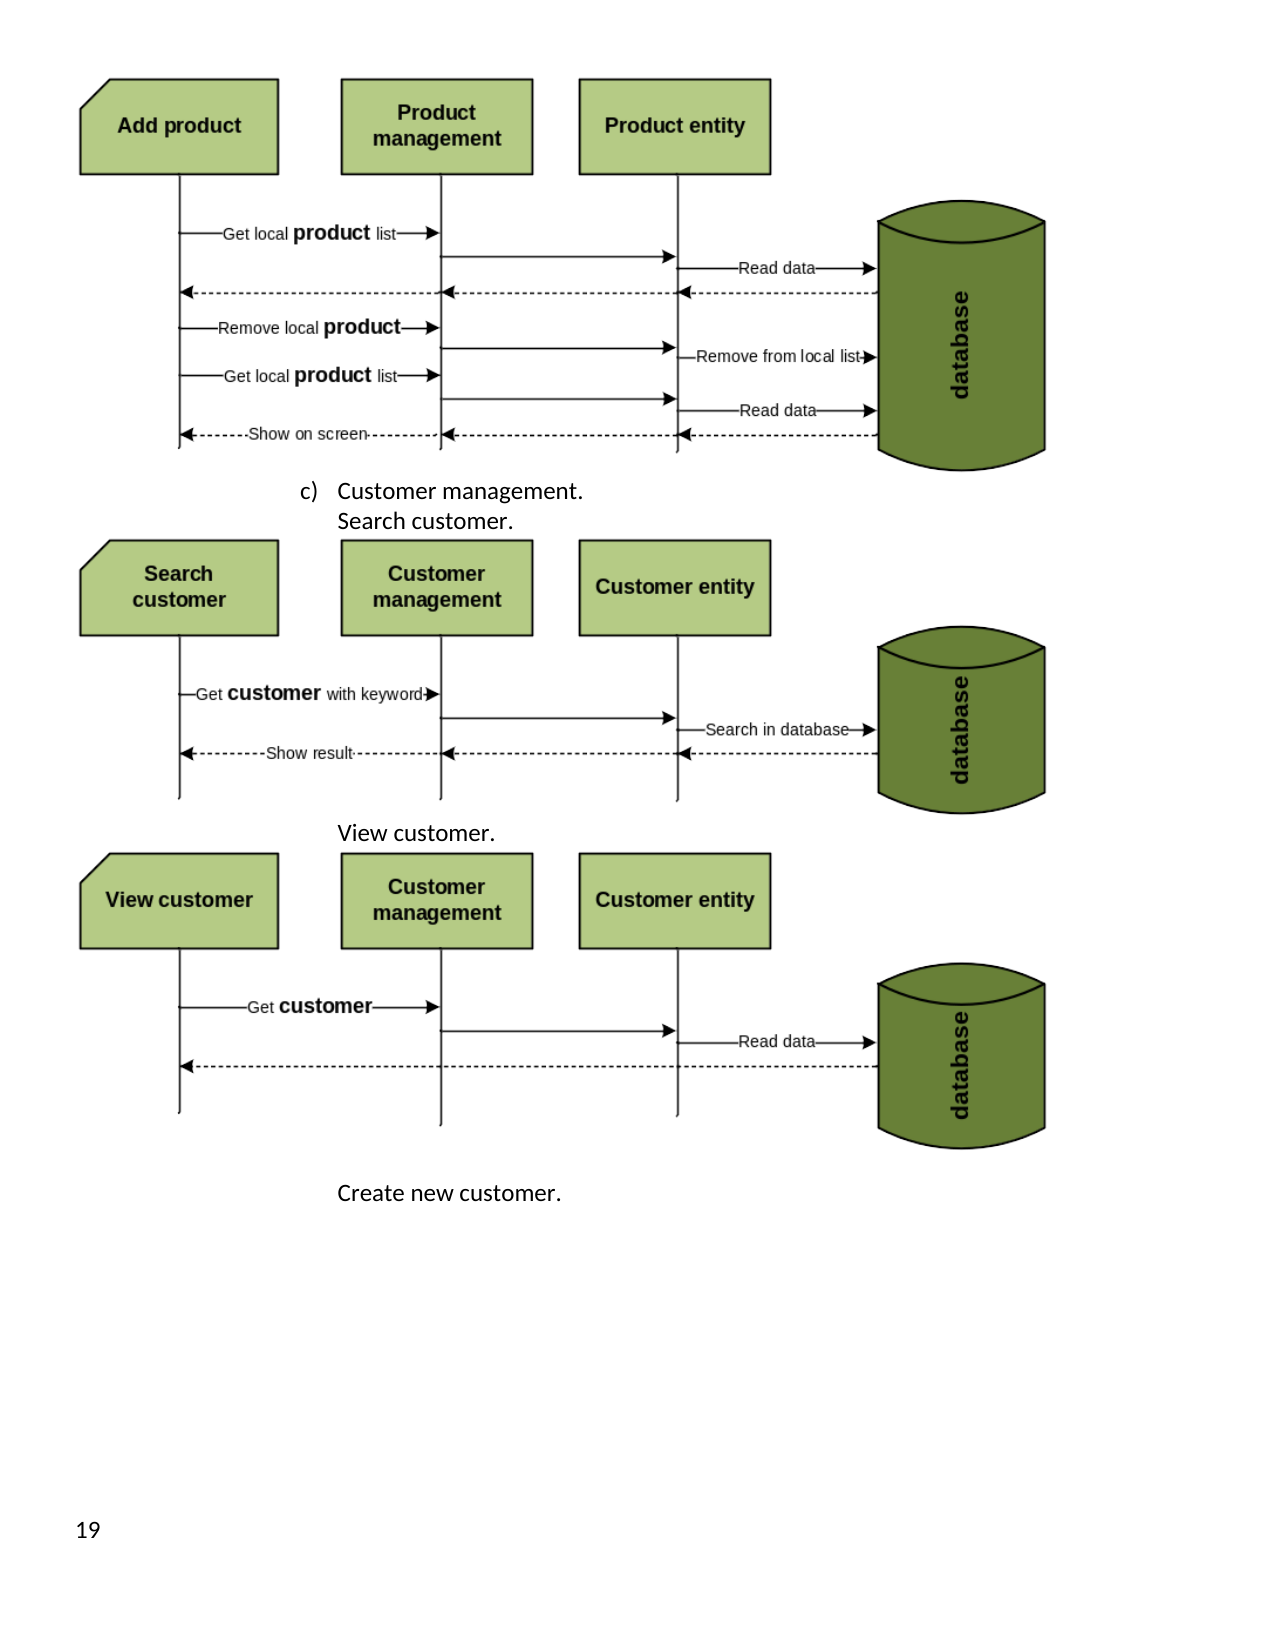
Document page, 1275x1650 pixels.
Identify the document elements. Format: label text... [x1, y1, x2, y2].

list Search customer. [337, 506, 1200, 536]
list Customer management. [300, 475, 1200, 506]
list Create new customer. [337, 1177, 1200, 1208]
list View customer. [337, 817, 1200, 848]
